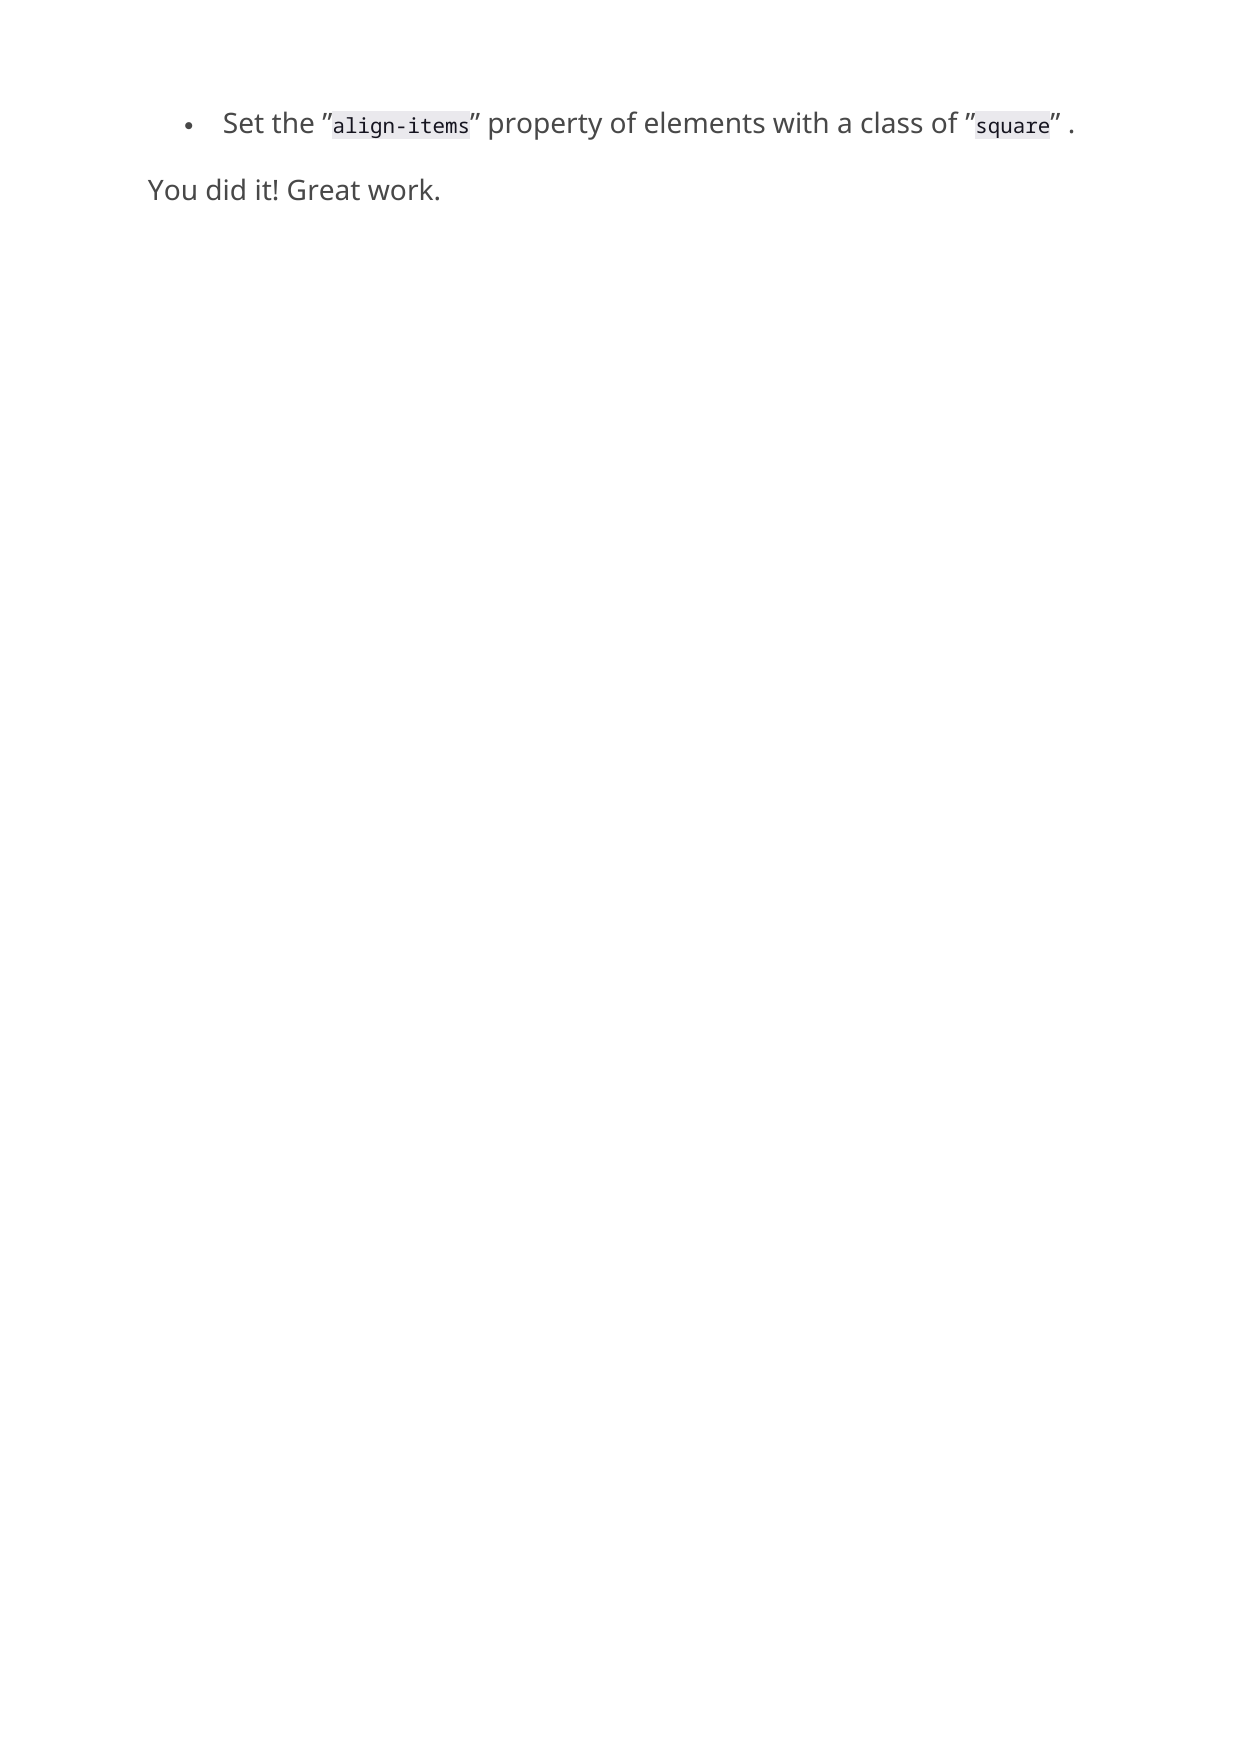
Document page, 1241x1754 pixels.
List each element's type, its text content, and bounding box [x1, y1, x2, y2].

text You did it! Great work. [148, 171, 1125, 209]
list Set the ”align-items” property of elements with a class of ”square” . [185, 103, 1125, 141]
